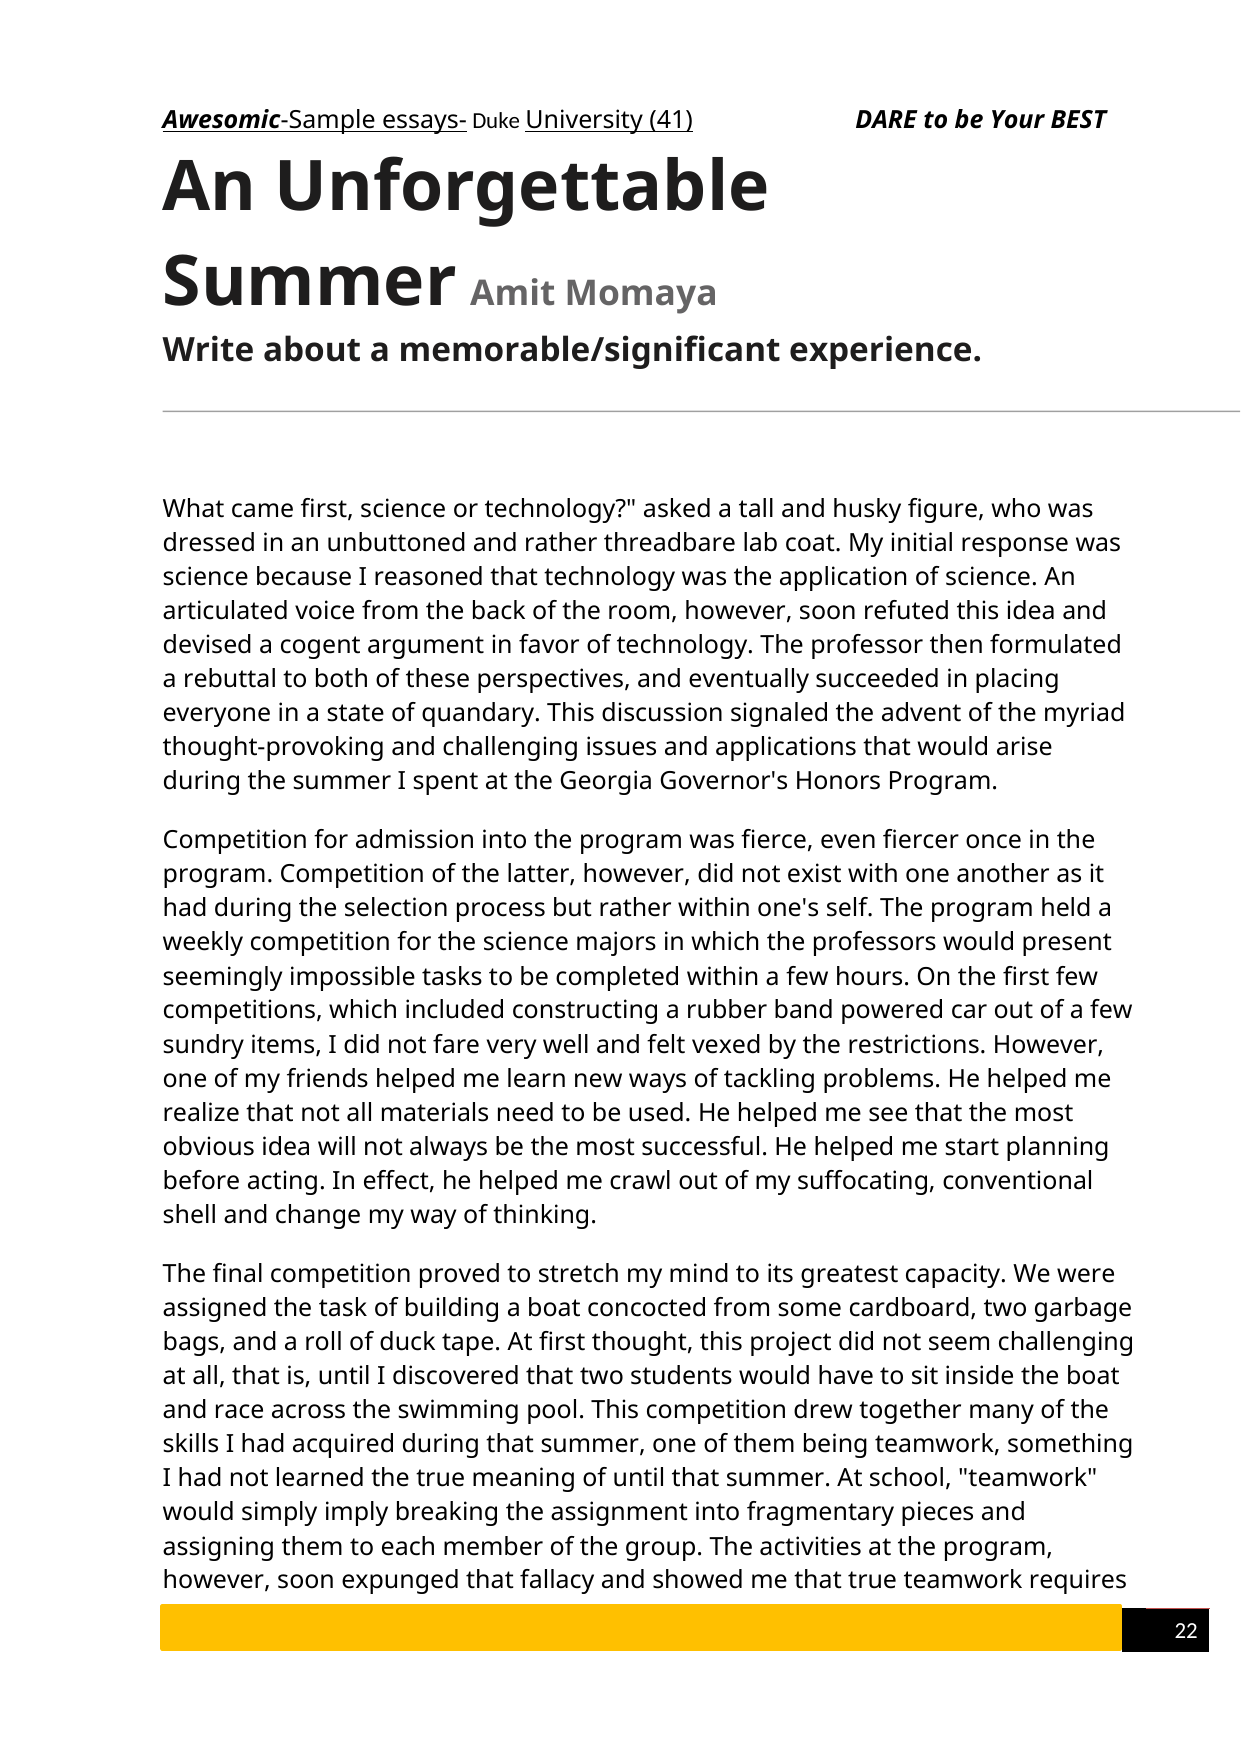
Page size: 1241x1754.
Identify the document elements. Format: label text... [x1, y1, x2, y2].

text Write about a memorable/significant experience. [162, 326, 1137, 371]
text What came first, science or technology?" asked a tall and husky figure, who was dressed in an unbuttoned and rather threadbare lab coat. My initial response was science because I reasoned that technology was the application of science. An articulated voice from the back of the room, however, soon refuted this idea and devised a cogent argument in favor of technology. The professor then formulated a rebuttal to both of these perspectives, and eventually succeeded in placing everyone in a state of quandary. This discussion signaled the advent of the myriad thought-provoking and challenging issues and applications that would arise during the summer I spent at the Georgia Governor's Honors Program. [162, 490, 1137, 797]
text An Unforgettable Summer Amit Momaya [162, 136, 1137, 326]
text Competition for admission into the program was fierce, even fiercer once in the program. Competition of the latter, however, did not exist with one another as it had during the selection process but rather within one's self. The program held a weekly competition for the science majors in which the professors would present seemingly impossible tasks to be completed within a few hours. On the first few competitions, which included constructing a rubber band powered car out of a few sundry items, I did not fare very well and felt vexed by the restrictions. However, one of my friends helped me learn new ways of tackling problems. He helped me realize that not all materials need to be used. He helped me see that the most obvious idea will not always be the most successful. He helped me start planning before acting. In effect, he helped me crawl out of my suffocating, conventional shell and change my way of thinking. [162, 822, 1137, 1231]
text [162, 1256, 1137, 1596]
